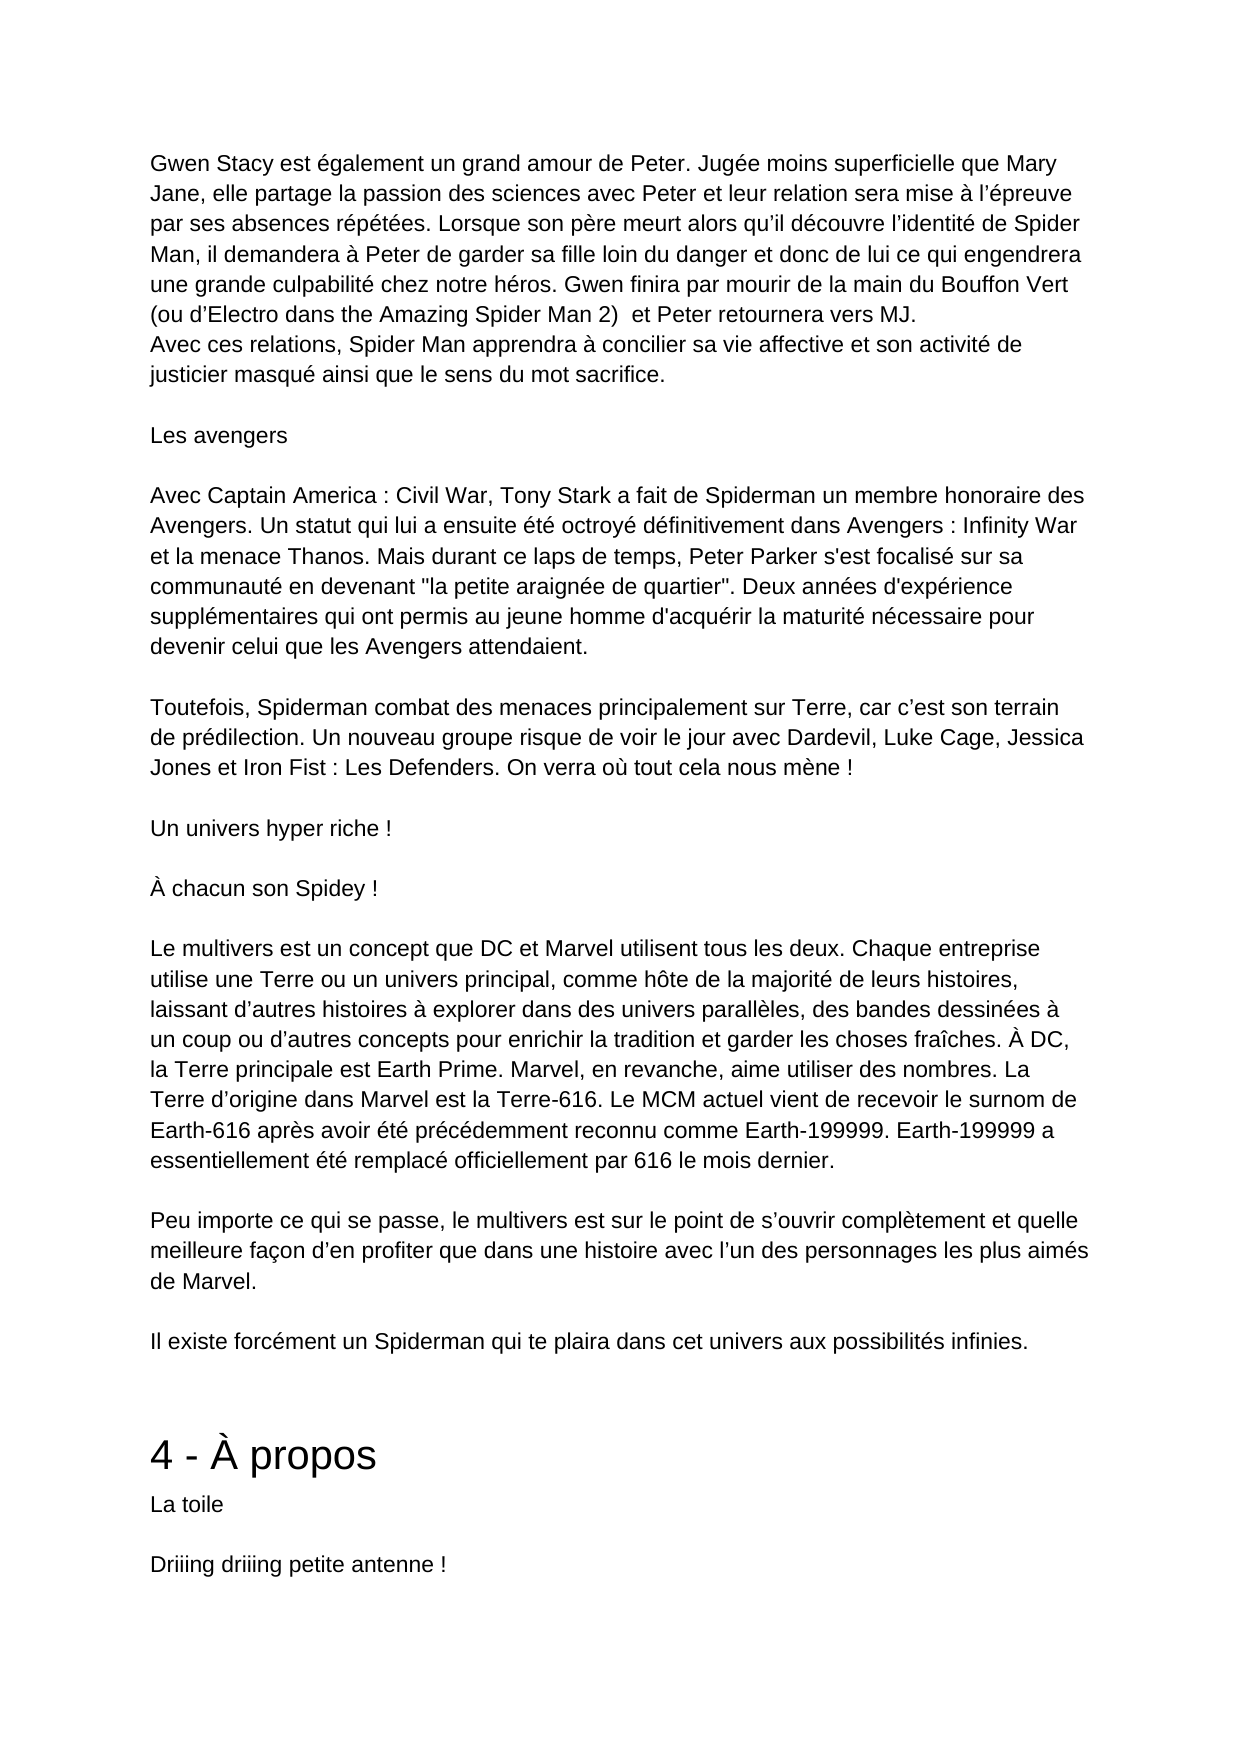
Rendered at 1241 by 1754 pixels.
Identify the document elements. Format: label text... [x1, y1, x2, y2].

text Il existe forcément un Spiderman qui te plaira dans cet univers aux possibilités infinies. [150, 1328, 1090, 1354]
text Toutefois, Spiderman combat des menaces principalement sur Terre, car c’est son terrain de prédilection. Un nouveau groupe risque de voir le jour avec Dardevil, Luke Cage, Jessica Jones et Iron Fist : Les Defenders. On verra où tout cela nous mène ! [150, 694, 1090, 781]
text Peu importe ce qui se passe, le multivers est sur le point de s’ouvrir complètement et quelle meilleure façon d’en profiter que dans une histoire avec l’un des personnages les plus aimés de Marvel. [150, 1207, 1090, 1294]
text Le multivers est un concept que DC et Marvel utilisent tous les deux. Chaque entreprise utilise une Terre ou un univers principal, comme hôte de la majorité de leurs histoires, laissant d’autres histoires à explorer dans des univers parallèles, des bandes dessinées à un coup ou d’autres concepts pour enrichir la tradition et garder les choses fraîches. À DC, la Terre principale est Earth Prime. Marvel, en revanche, aime utiliser des nombres. La Terre d’origine dans Marvel est la Terre-616. Le MCM actuel vient de recevoir le surnom de Earth-616 après avoir été précédemment reconnu comme Earth-199999. Earth-199999 a essentiellement été remplacé officiellement par 616 le mois dernier. [150, 935, 1090, 1173]
subtitle 4 - À propos [150, 1430, 1090, 1478]
text Avec Captain America : Civil War, Tony Stark a fait de Spiderman un membre honoraire des Avengers. Un statut qui lui a ensuite été octroyé définitivement dans Avengers : Infinity War et la menace Thanos. Mais durant ce laps de temps, Peter Parker s'est focalisé sur sa communauté en devenant "la petite araignée de quartier". Deux années d'expérience supplémentaires qui ont permis au jeune homme d'acquérir la maturité nécessaire pour devenir celui que les Avengers attendaient. [150, 482, 1090, 660]
text Avec ces relations, Spider Man apprendra à concilier sa vie affective et son activité de justicier masqué ainsi que le sens du mot sacrifice. [150, 331, 1090, 388]
text La toile [150, 1491, 1090, 1517]
text Gwen Stacy est également un grand amour de Peter. Jugée moins superficielle que Mary Jane, elle partage la passion des sciences avec Peter et leur relation sera mise à l’épreuve par ses absences répétées. Lorsque son père meurt alors qu’il découvre l’identité de Spider Man, il demandera à Peter de garder sa fille loin du danger et donc de lui ce qui engendrera une grande culpabilité chez notre héros. Gwen finira par mourir de la main du Bouffon Vert (ou d’Electro dans the Amazing Spider Man 2) et Peter retournera vers MJ. [150, 150, 1090, 327]
text Les avengers [150, 422, 1090, 448]
text Un univers hyper riche ! [150, 814, 1090, 841]
text À chacun son Spidey ! [150, 875, 1090, 901]
text Driiing driiing petite antenne ! [150, 1551, 1090, 1577]
